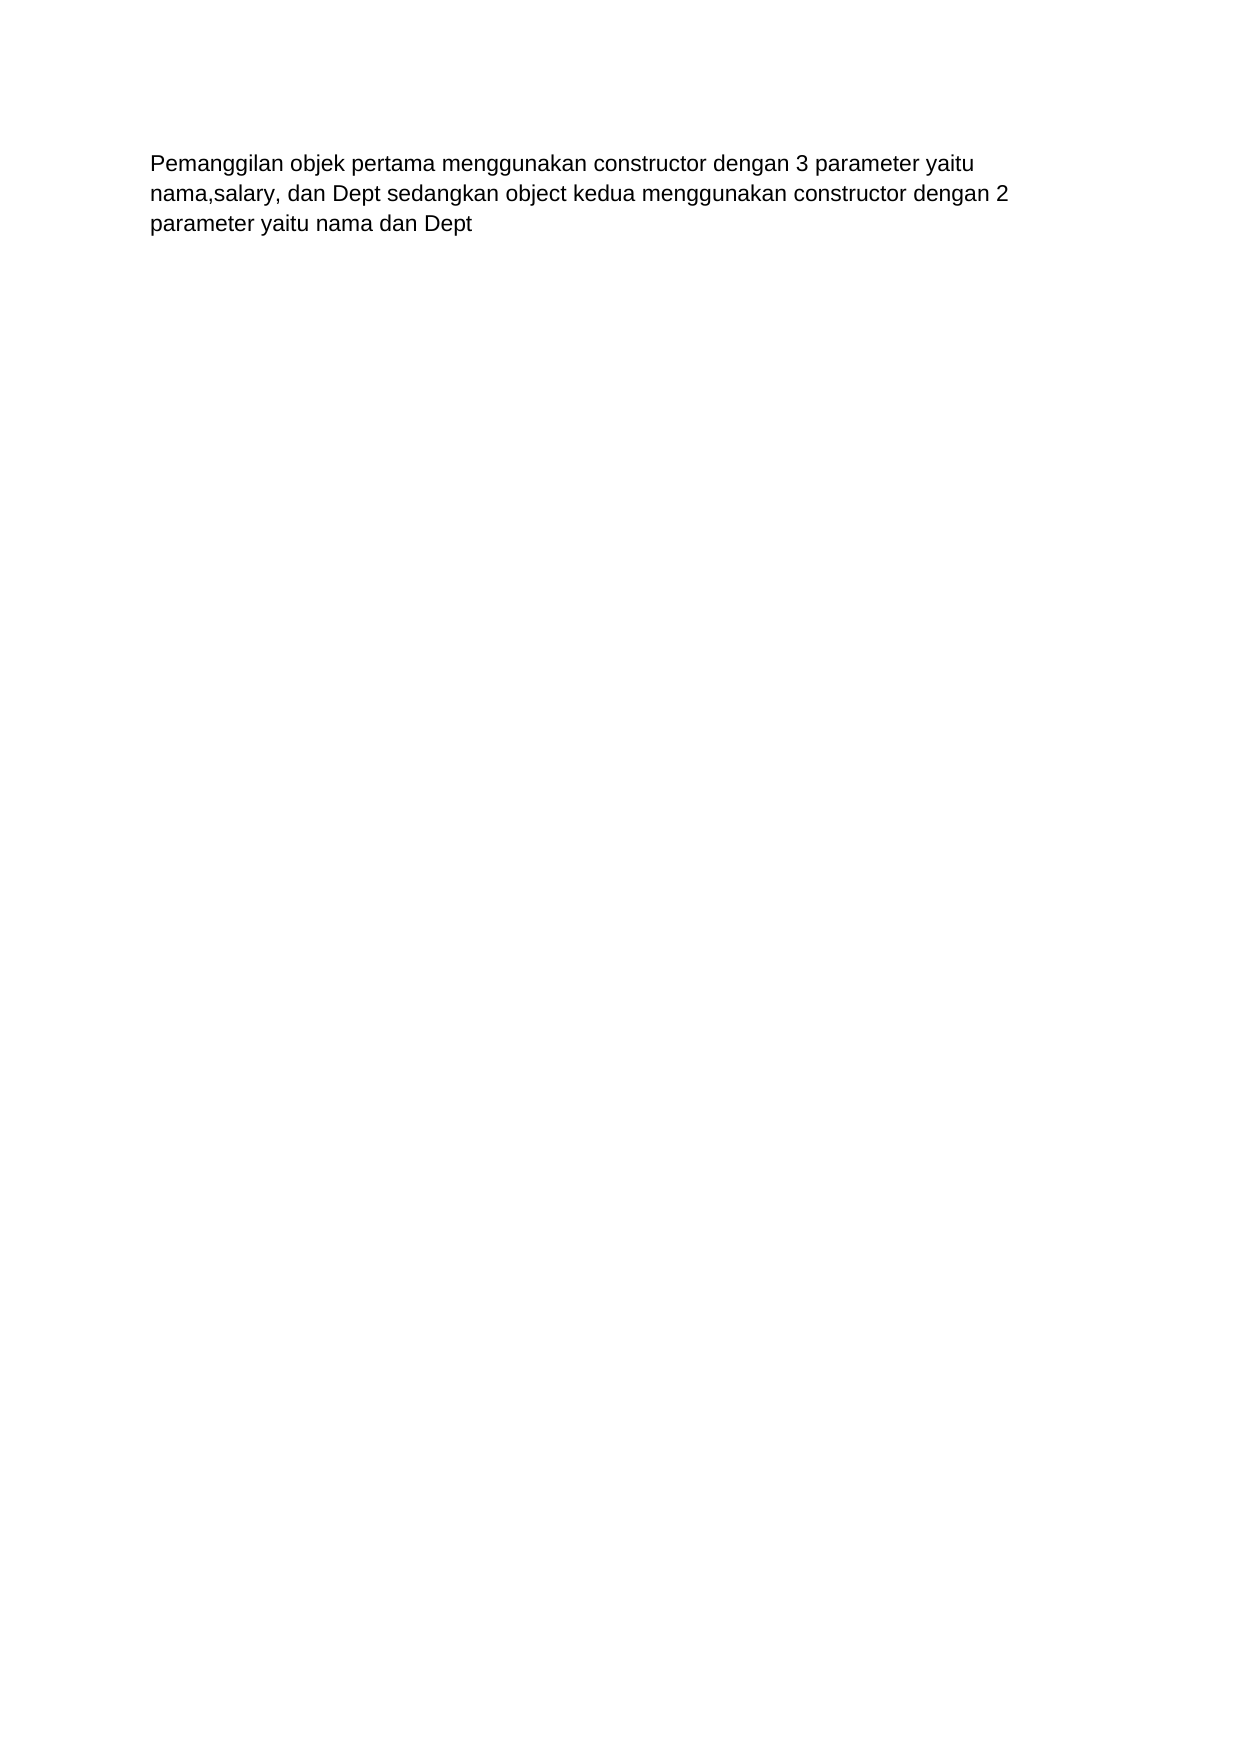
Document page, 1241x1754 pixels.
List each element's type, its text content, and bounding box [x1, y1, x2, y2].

text Pemanggilan objek pertama menggunakan constructor dengan 3 parameter yaitu nama,salary, dan Dept sedangkan object kedua menggunakan constructor dengan 2 parameter yaitu nama dan Dept [150, 150, 1090, 237]
